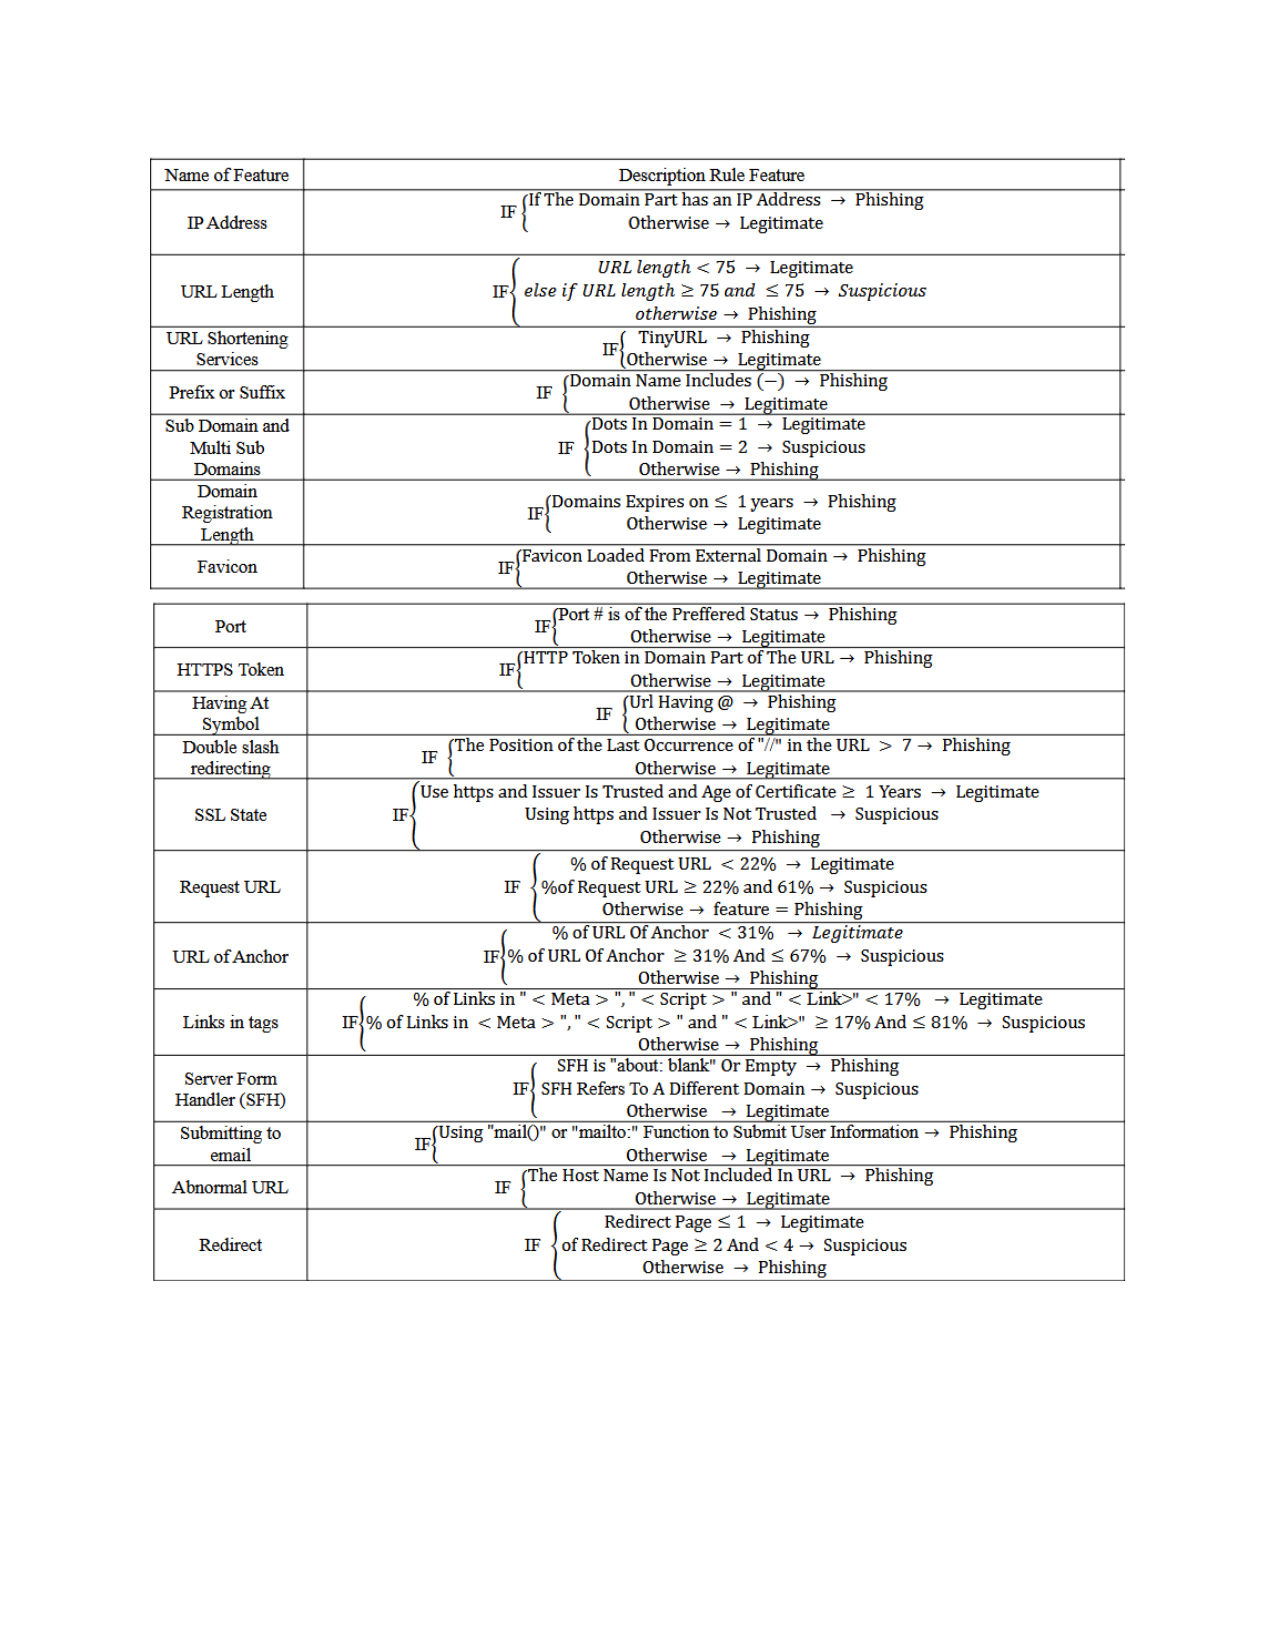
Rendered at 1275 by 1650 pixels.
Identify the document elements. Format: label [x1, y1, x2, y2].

picture [150, 597, 1125, 1281]
picture [150, 150, 1125, 595]
